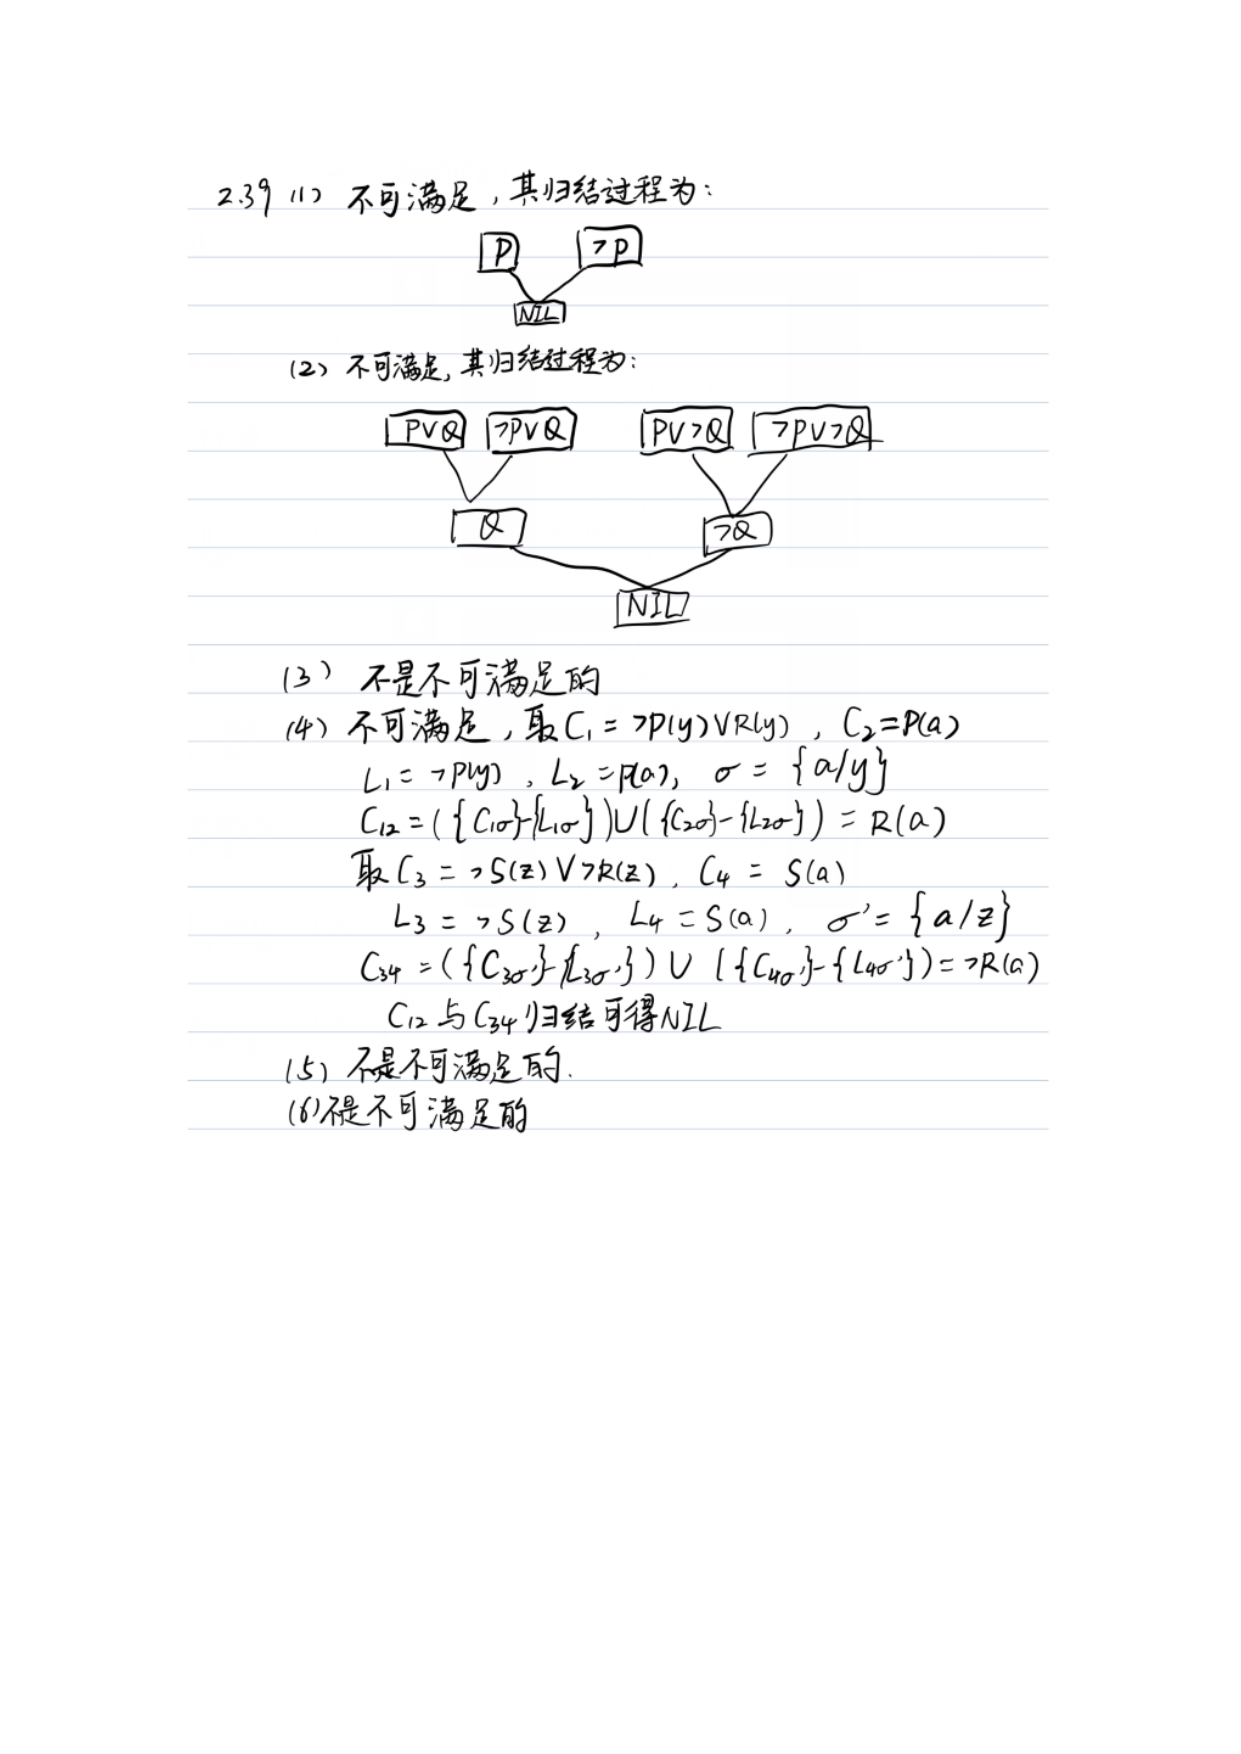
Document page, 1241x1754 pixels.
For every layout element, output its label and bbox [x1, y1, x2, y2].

picture [187, 162, 1053, 1136]
